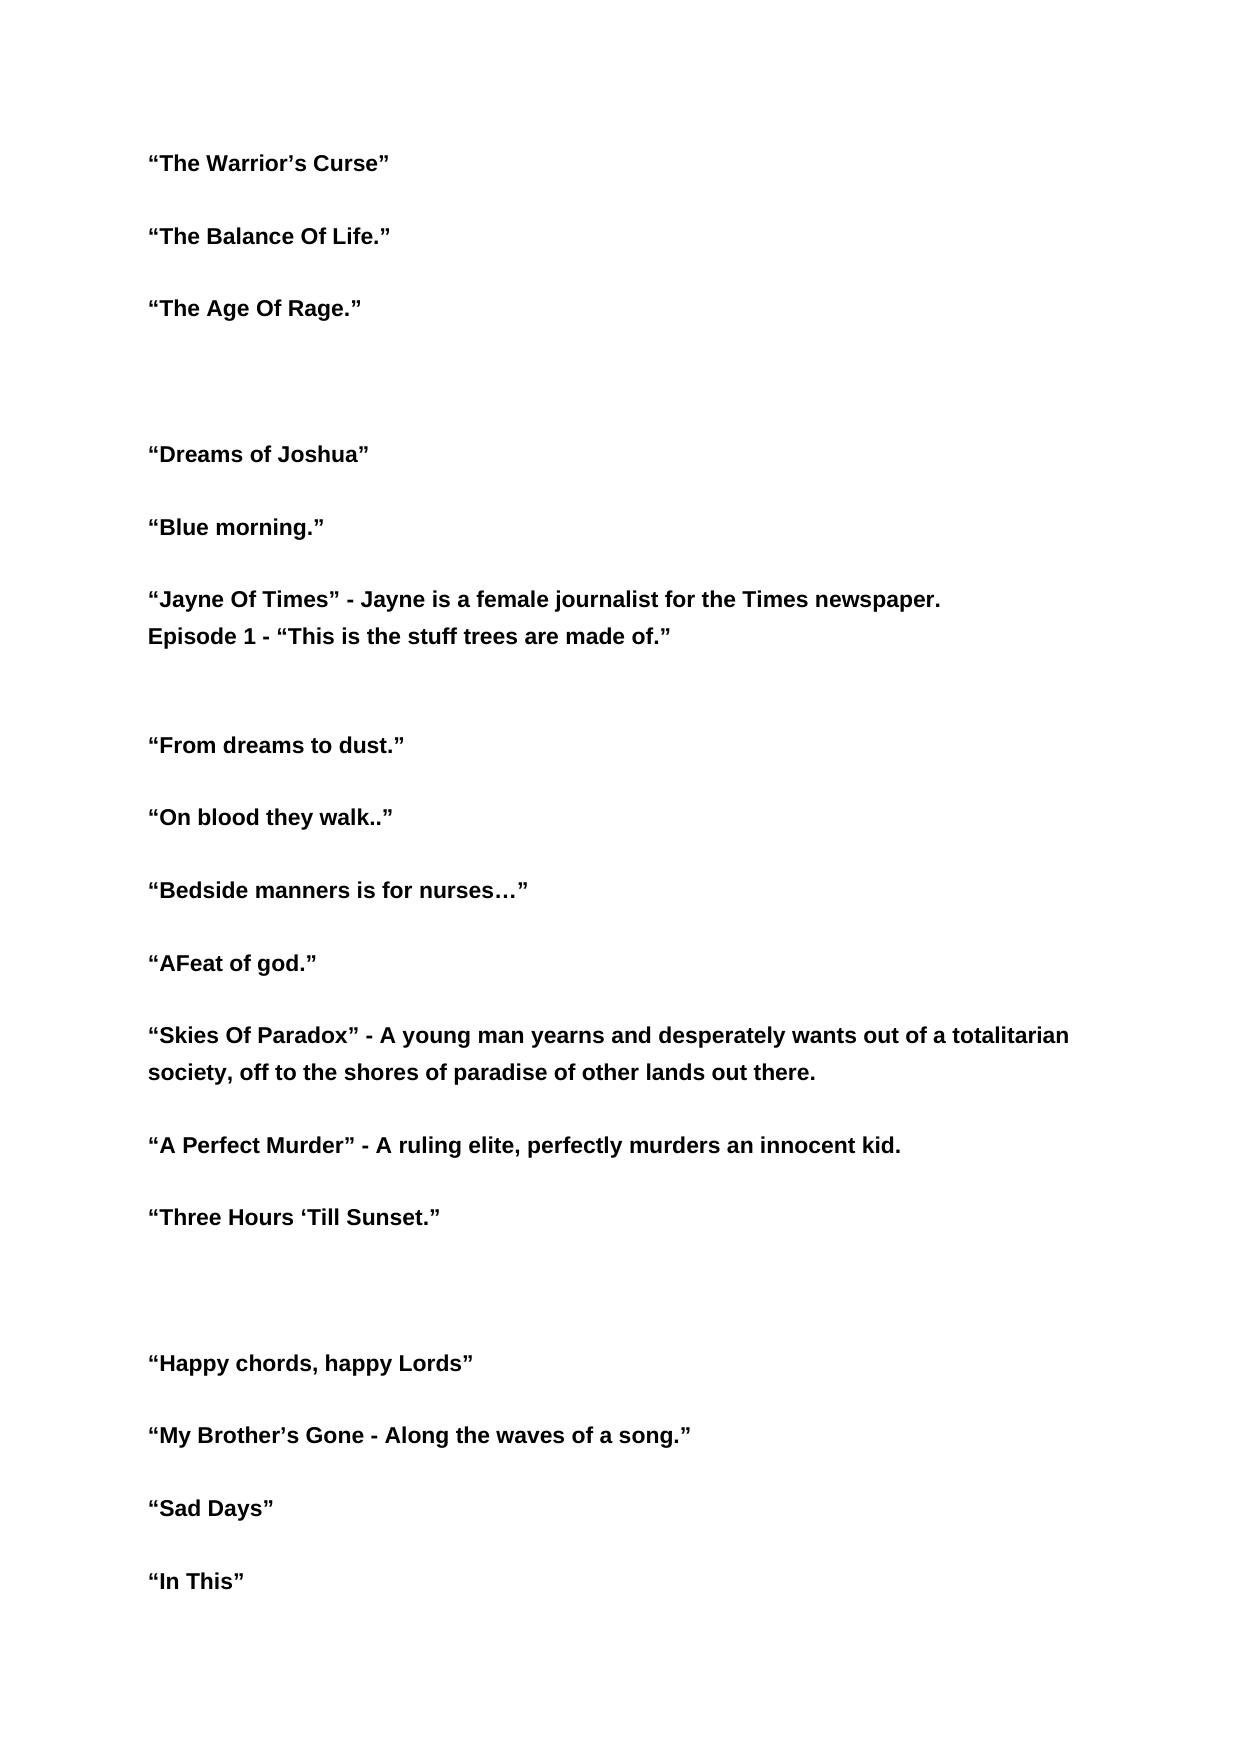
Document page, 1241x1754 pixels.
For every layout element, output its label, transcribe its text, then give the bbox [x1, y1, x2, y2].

text “The Warrior’s Curse” [148, 150, 1090, 176]
text “Jayne Of Times” - Jayne is a female journalist for the Times newspaper. [148, 586, 1090, 613]
text “A Perfect Murder” - A ruling elite, perfectly murders an innocent kid. [148, 1132, 1090, 1158]
text “AFeat of god.” [148, 950, 1090, 976]
text “Bedside manners is for nurses…” [148, 877, 1090, 903]
text “Sad Days” [148, 1495, 1090, 1521]
text “The Balance Of Life.” [148, 223, 1090, 249]
text Episode 1 - “This is the stuff trees are made of.” [148, 623, 1090, 649]
text “Blue morning.” [148, 513, 1090, 540]
text “Happy chords, happy Lords” [148, 1350, 1090, 1376]
text “On blood they walk..” [148, 804, 1090, 831]
text “Three Hours ‘Till Sunset.” [148, 1204, 1090, 1231]
text “My Brother’s Gone - Along the waves of a song.” [148, 1422, 1090, 1449]
text “Skies Of Paradox” - A young man yearns and desperately wants out of a totalitarian society, off to the shores of paradise of other lands out there. [148, 1022, 1090, 1085]
text “Dreams of Joshua” [148, 441, 1090, 467]
text “The Age Of Rage.” [148, 295, 1090, 322]
text “In This” [148, 1568, 1090, 1594]
text “From dreams to dust.” [148, 732, 1090, 758]
